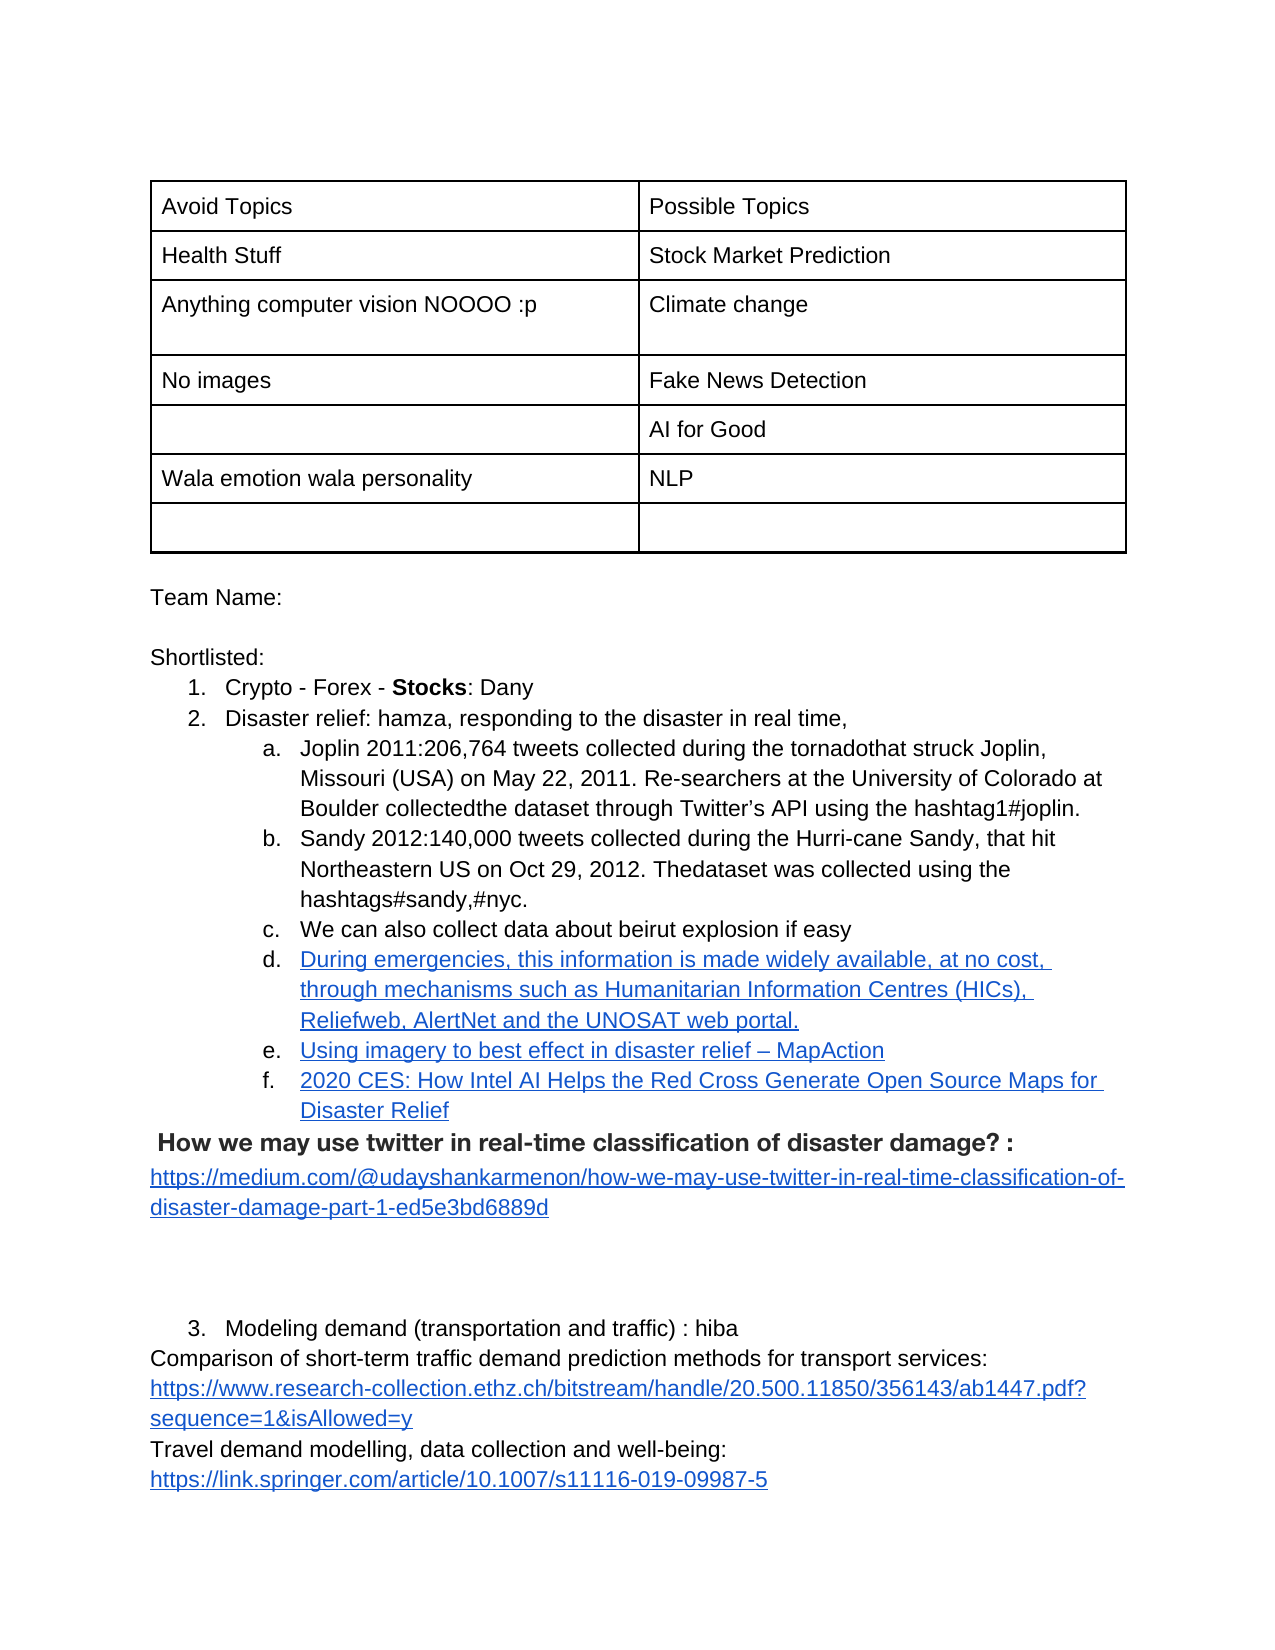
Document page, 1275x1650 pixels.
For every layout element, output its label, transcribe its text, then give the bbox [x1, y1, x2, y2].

table_cell NLP [640, 455, 1125, 502]
list 2020 CES: How Intel AI Helps the Red Cross Generate Open Source Maps for Disaster Relief [262, 1067, 1125, 1124]
table_cell Health Stuff [152, 232, 638, 279]
table_cell Fake News Detection [640, 356, 1125, 404]
list Disaster relief: hamza, responding to the disaster in real time, [187, 704, 1125, 731]
table_cell Wala emotion wala personality [152, 455, 638, 502]
text https://medium.com/@udayshankarmenon/how-we-may-use-twitter-in-real-time-classification-of-disaster-damage-part-1-ed5e3bd6889d [150, 1188, 1125, 1220]
table_header Possible Topics [640, 182, 1125, 229]
table_cell No images [152, 356, 638, 404]
table_cell [640, 504, 1125, 551]
list Modeling demand (transportation and traffic) : hiba [187, 1315, 1125, 1341]
list Using imagery to best effect in disaster relief – MapAction [262, 1037, 1125, 1063]
list Crypto - Forex - Stocks: Dany [187, 674, 1125, 701]
text Team Name: [150, 584, 1125, 610]
table_cell Climate change [640, 281, 1125, 354]
text Comparison of short-term traffic demand prediction methods for transport services: https://www.research-collection.ethz.ch/bitstream/handle/20.500.11850/356143/ab1447.pdf?sequence=1&isAllowed=y [150, 1345, 1125, 1432]
text https://medium.com/@udayshankarmenon/how-we-may-use-twitter-in-real-time-classification-of-disaster-damage-part-1-ed5e3bd6889d [150, 1164, 1125, 1186]
list Sandy 2012:140,000 tweets collected during the Hurri-cane Sandy, that hit Northeastern US on Oct 29, 2012. Thedataset was collected using the hashtags#sandy,#nyc. [262, 825, 1125, 912]
table_cell [152, 504, 638, 551]
text Shortlisted: [150, 644, 1125, 671]
text How we may use twitter in real-time classification of disaster damage? : [150, 1127, 1125, 1159]
list During emergencies, this information is made widely available, at no cost, through mechanisms such as Humanitarian Information Centres (HICs), Reliefweb, AlertNet and the UNOSAT web portal. [262, 946, 1125, 1033]
table_header Avoid Topics [152, 182, 638, 229]
list We can also collect data about beirut explosion if easy [262, 916, 1125, 942]
table_cell Stock Market Prediction [640, 232, 1125, 279]
list Joplin 2011:206,764 tweets collected during the tornadothat struck Joplin, Missouri (USA) on May 22, 2011. Re-searchers at the University of Colorado at Boulder collectedthe dataset through Twitter’s API using the hashtag1#joplin. [262, 735, 1125, 822]
text Travel demand modelling, data collection and well-being: https://link.springer.com/article/10.1007/s11116-019-09987-5 [150, 1436, 1125, 1492]
table_cell AI for Good [640, 406, 1125, 453]
table_cell Anything computer vision NOOOO :p [152, 281, 638, 354]
table_cell [152, 406, 638, 453]
